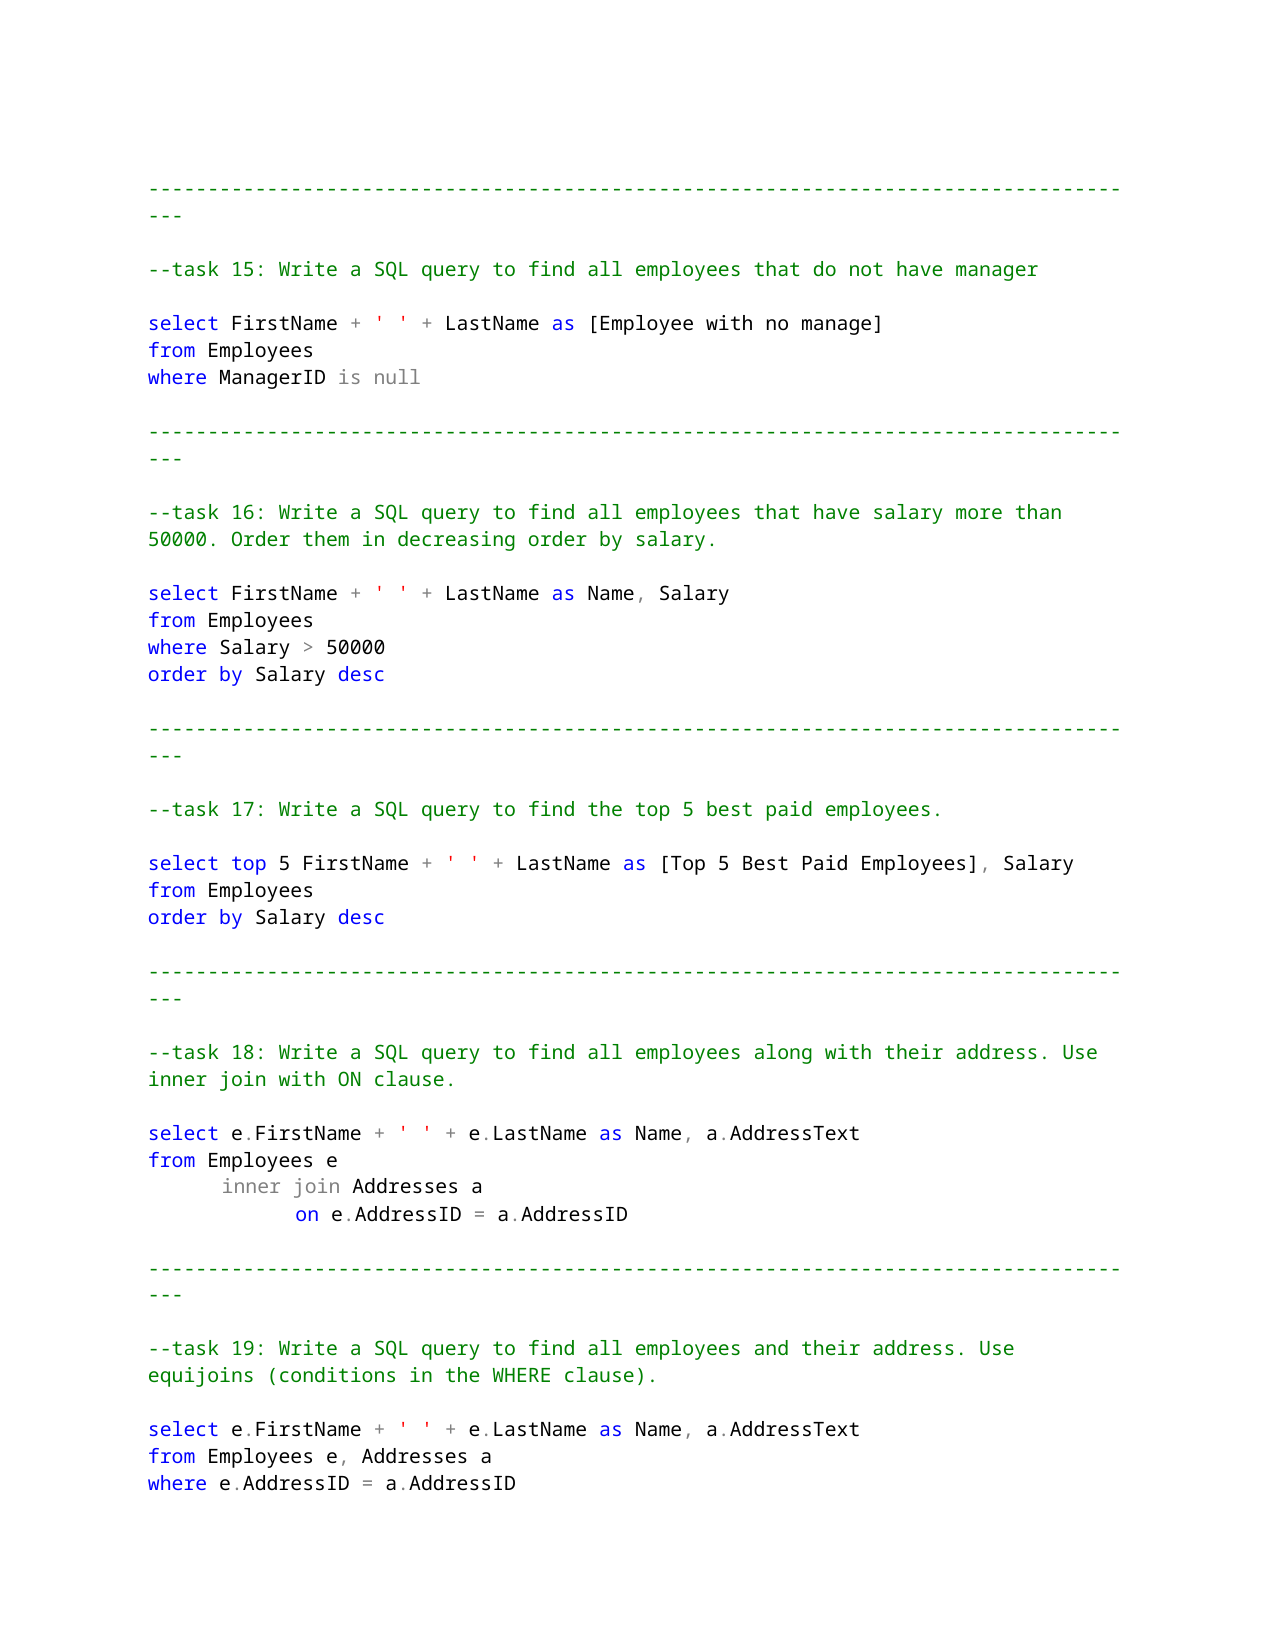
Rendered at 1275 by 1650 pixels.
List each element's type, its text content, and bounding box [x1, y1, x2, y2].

text ------------------------------------------------------------------------------------- [148, 417, 1127, 471]
text ------------------------------------------------------------------------------------- [148, 957, 1127, 1011]
text from Employees e [148, 1146, 1127, 1173]
text ------------------------------------------------------------------------------------- [148, 174, 1127, 228]
text select e.FirstName + ' ' + e.LastName as Name, a.AddressText [148, 1416, 1127, 1443]
text select e.FirstName + ' ' + e.LastName as Name, a.AddressText [148, 1119, 1127, 1146]
text select FirstName + ' ' + LastName as [Employee with no manage] [148, 309, 1127, 336]
text ------------------------------------------------------------------------------------- [148, 714, 1127, 768]
text order by Salary desc [148, 660, 1127, 687]
text from Employees [148, 336, 1127, 363]
text select FirstName + ' ' + LastName as Name, Salary [148, 579, 1127, 606]
text --task 16: Write a SQL query to find all employees that have salary more than 50000. Order them in decreasing order by salary. [148, 498, 1127, 552]
text where Salary > 50000 [148, 633, 1127, 660]
text --task 18: Write a SQL query to find all employees along with their address. Use inner join with ON clause. [148, 1038, 1127, 1092]
text from Employees e, Addresses a [148, 1443, 1127, 1469]
text --task 15: Write a SQL query to find all employees that do not have manager [148, 256, 1127, 282]
text inner join Addresses a [148, 1173, 1127, 1200]
text from Employees [148, 606, 1127, 633]
text ------------------------------------------------------------------------------------- [148, 1254, 1127, 1308]
text --task 19: Write a SQL query to find all employees and their address. Use equijoins (conditions in the WHERE clause). [148, 1335, 1127, 1389]
text order by Salary desc [148, 903, 1127, 930]
text where ManagerID is null [148, 363, 1127, 390]
text on e.AddressID = a.AddressID [148, 1200, 1127, 1227]
text select top 5 FirstName + ' ' + LastName as [Top 5 Best Paid Employees], Salary [148, 849, 1127, 876]
text from Employees [148, 876, 1127, 903]
text --task 17: Write a SQL query to find the top 5 best paid employees. [148, 795, 1127, 822]
text where e.AddressID = a.AddressID [148, 1469, 1127, 1497]
